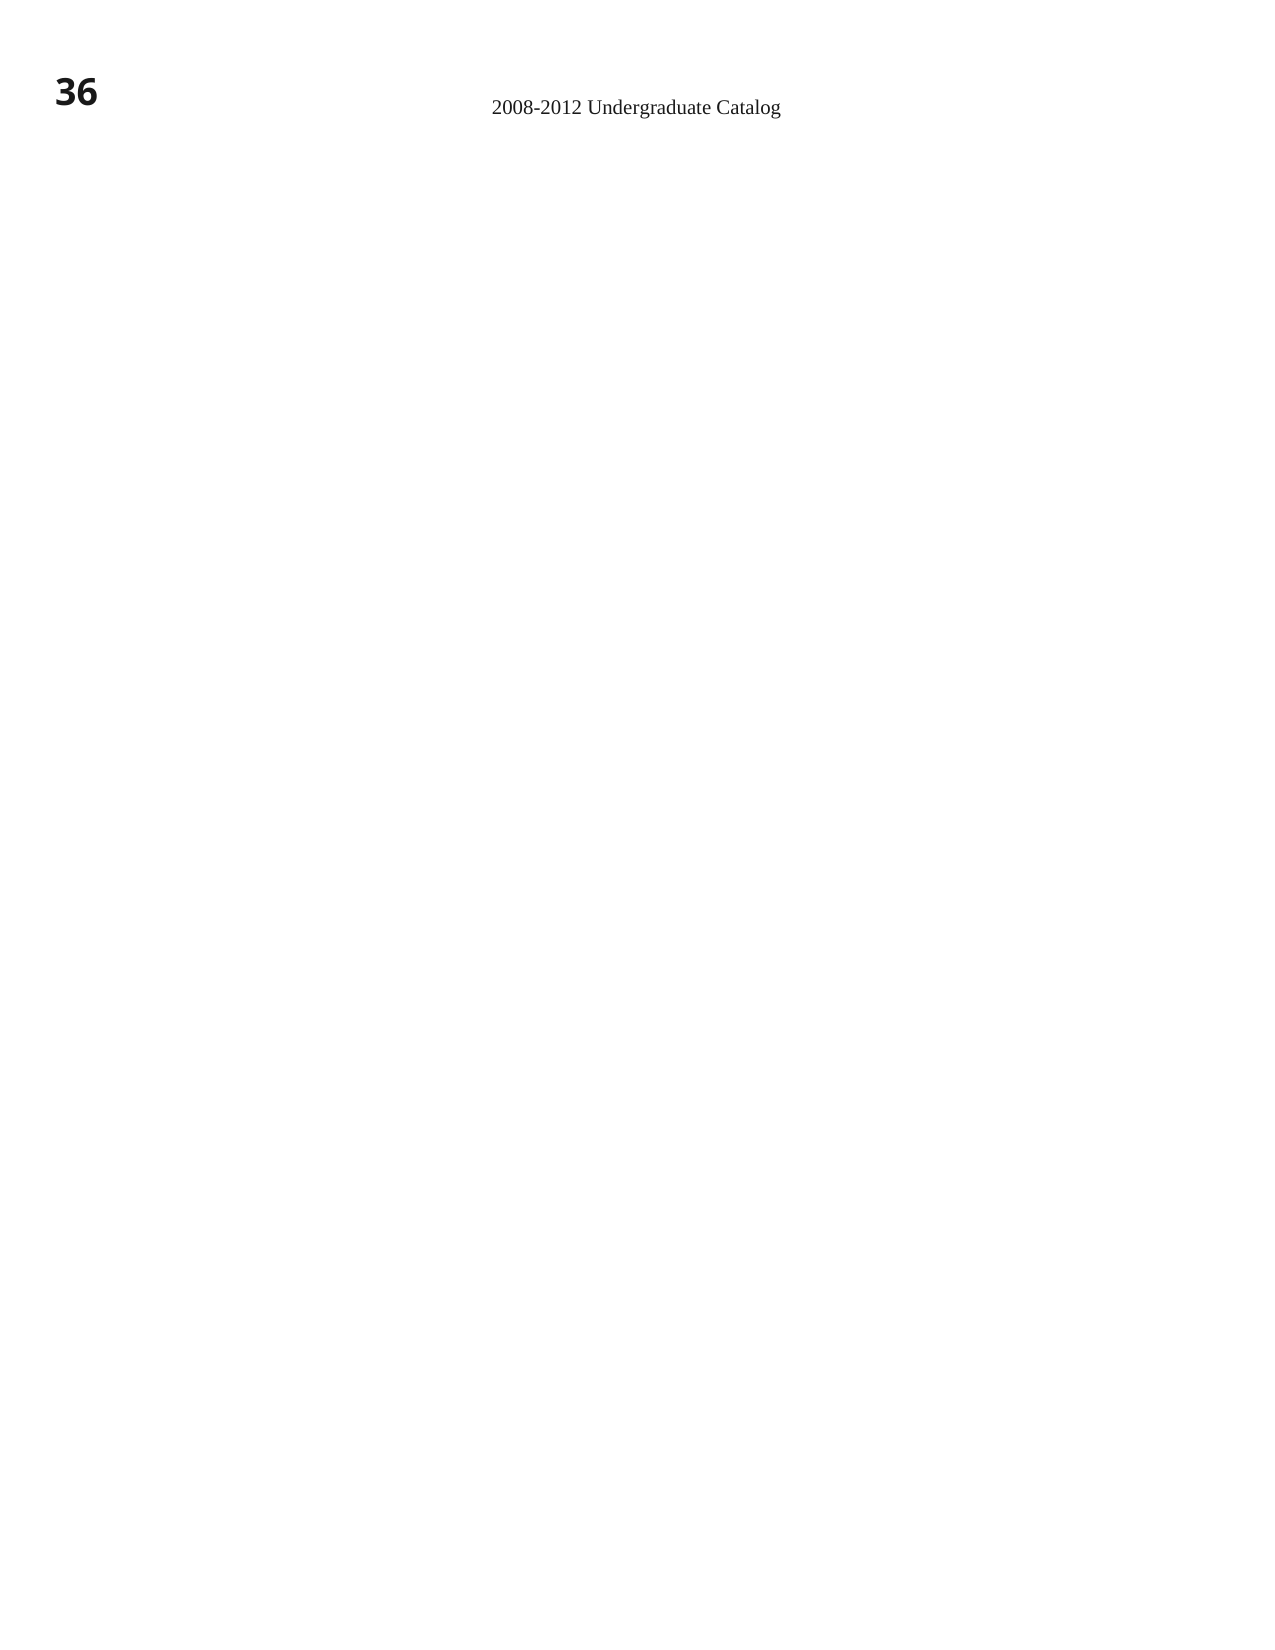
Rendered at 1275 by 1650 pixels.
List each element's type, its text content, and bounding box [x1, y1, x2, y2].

text 36 2008-2012 Undergraduate Catalog [55, 71, 1212, 118]
